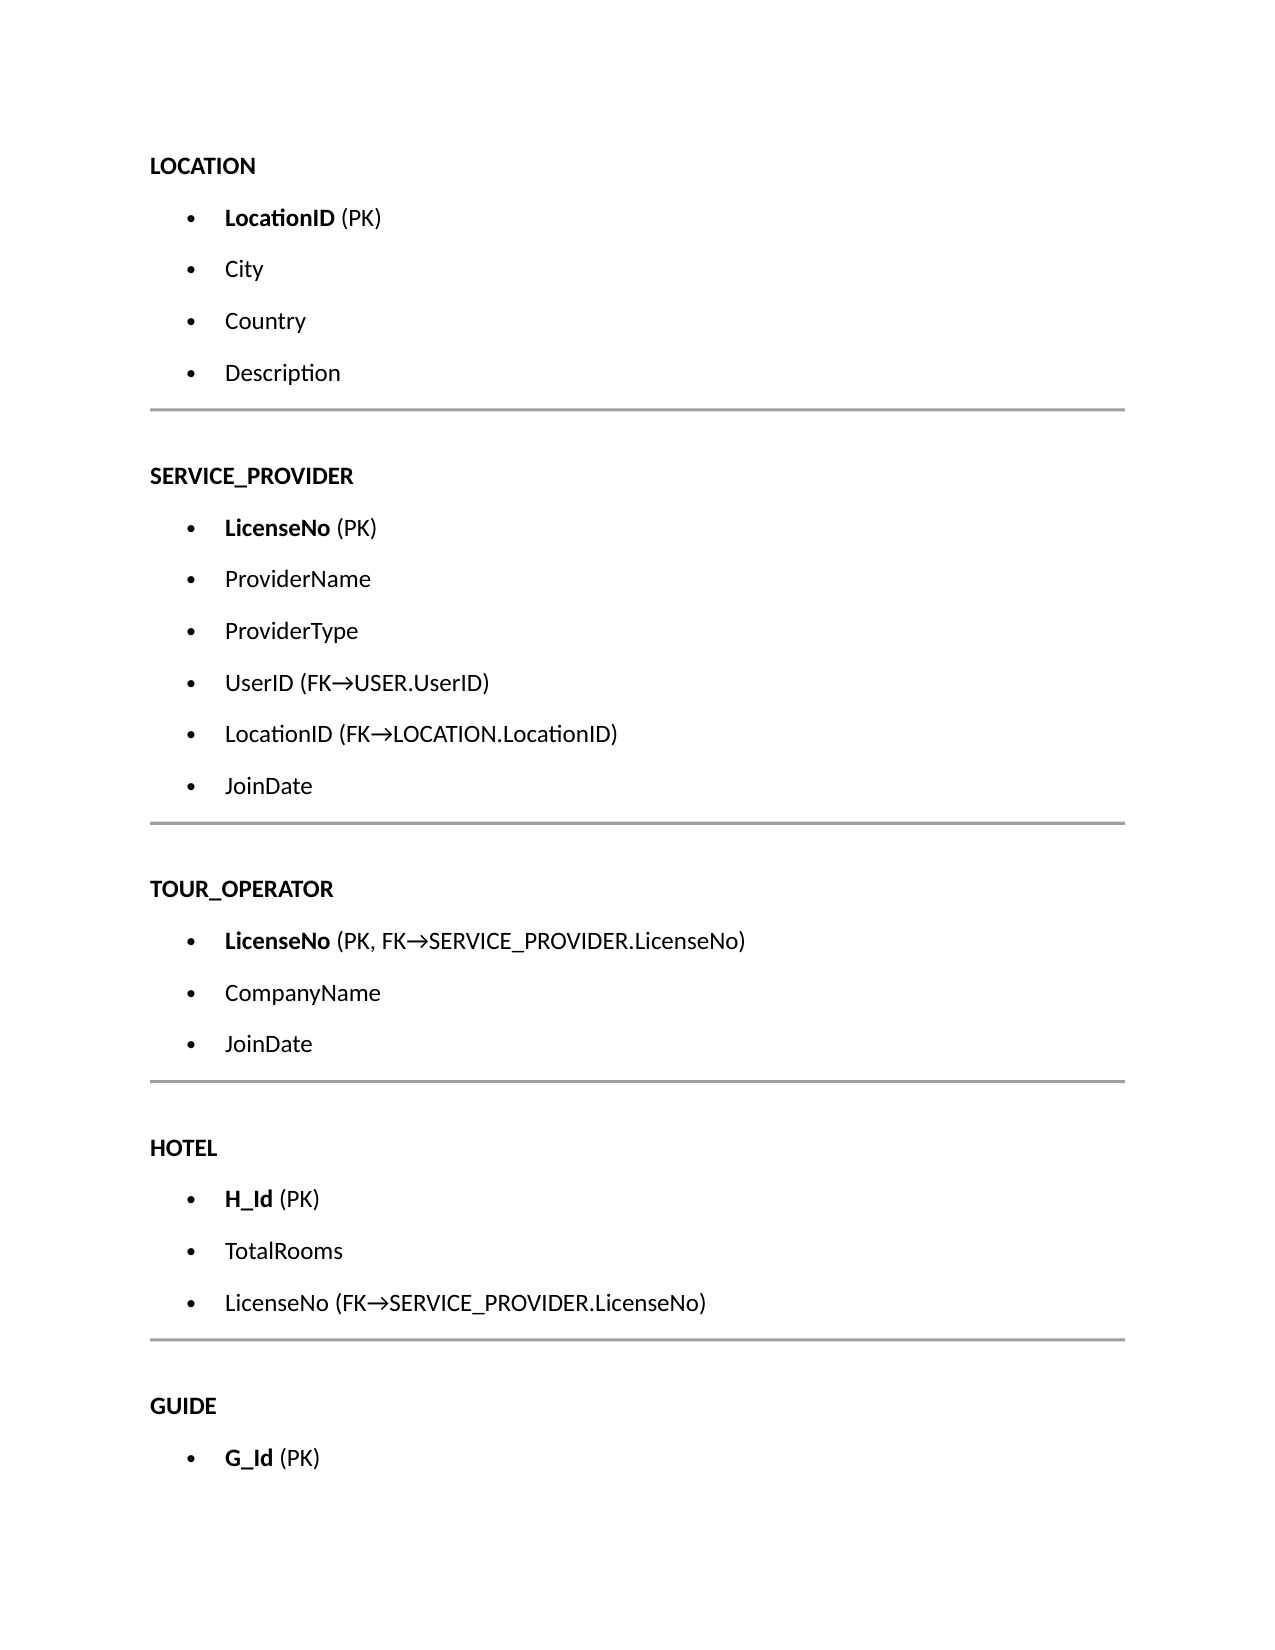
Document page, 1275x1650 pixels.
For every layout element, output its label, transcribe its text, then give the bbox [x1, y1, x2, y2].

list LocationID (FK→LOCATION.LocationID) [187, 718, 1125, 749]
list H_Id (PK) [187, 1183, 1125, 1214]
text SERVICE_PROVIDER [150, 460, 1125, 491]
text HOTEL [150, 1132, 1125, 1162]
list TotalRooms [187, 1235, 1125, 1266]
list LicenseNo (PK) [187, 512, 1125, 542]
list Country [187, 305, 1125, 336]
list Description [187, 357, 1125, 387]
list ProviderType [187, 615, 1125, 646]
list UserID (FK→USER.UserID) [187, 667, 1125, 697]
list JoinDate [187, 770, 1125, 801]
list CompanyName [187, 977, 1125, 1007]
list City [187, 253, 1125, 284]
text TOUR_OPERATOR [150, 873, 1125, 904]
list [187, 1287, 1125, 1317]
list ProviderName [187, 563, 1125, 594]
list G_Id (PK) [187, 1442, 1125, 1472]
list LocationID (PK) [187, 202, 1125, 232]
list JoinDate [187, 1028, 1125, 1059]
text LOCATION [150, 150, 1125, 181]
list LicenseNo (PK, FK→SERVICE_PROVIDER.LicenseNo) [187, 925, 1125, 956]
text GUIDE [150, 1390, 1125, 1421]
